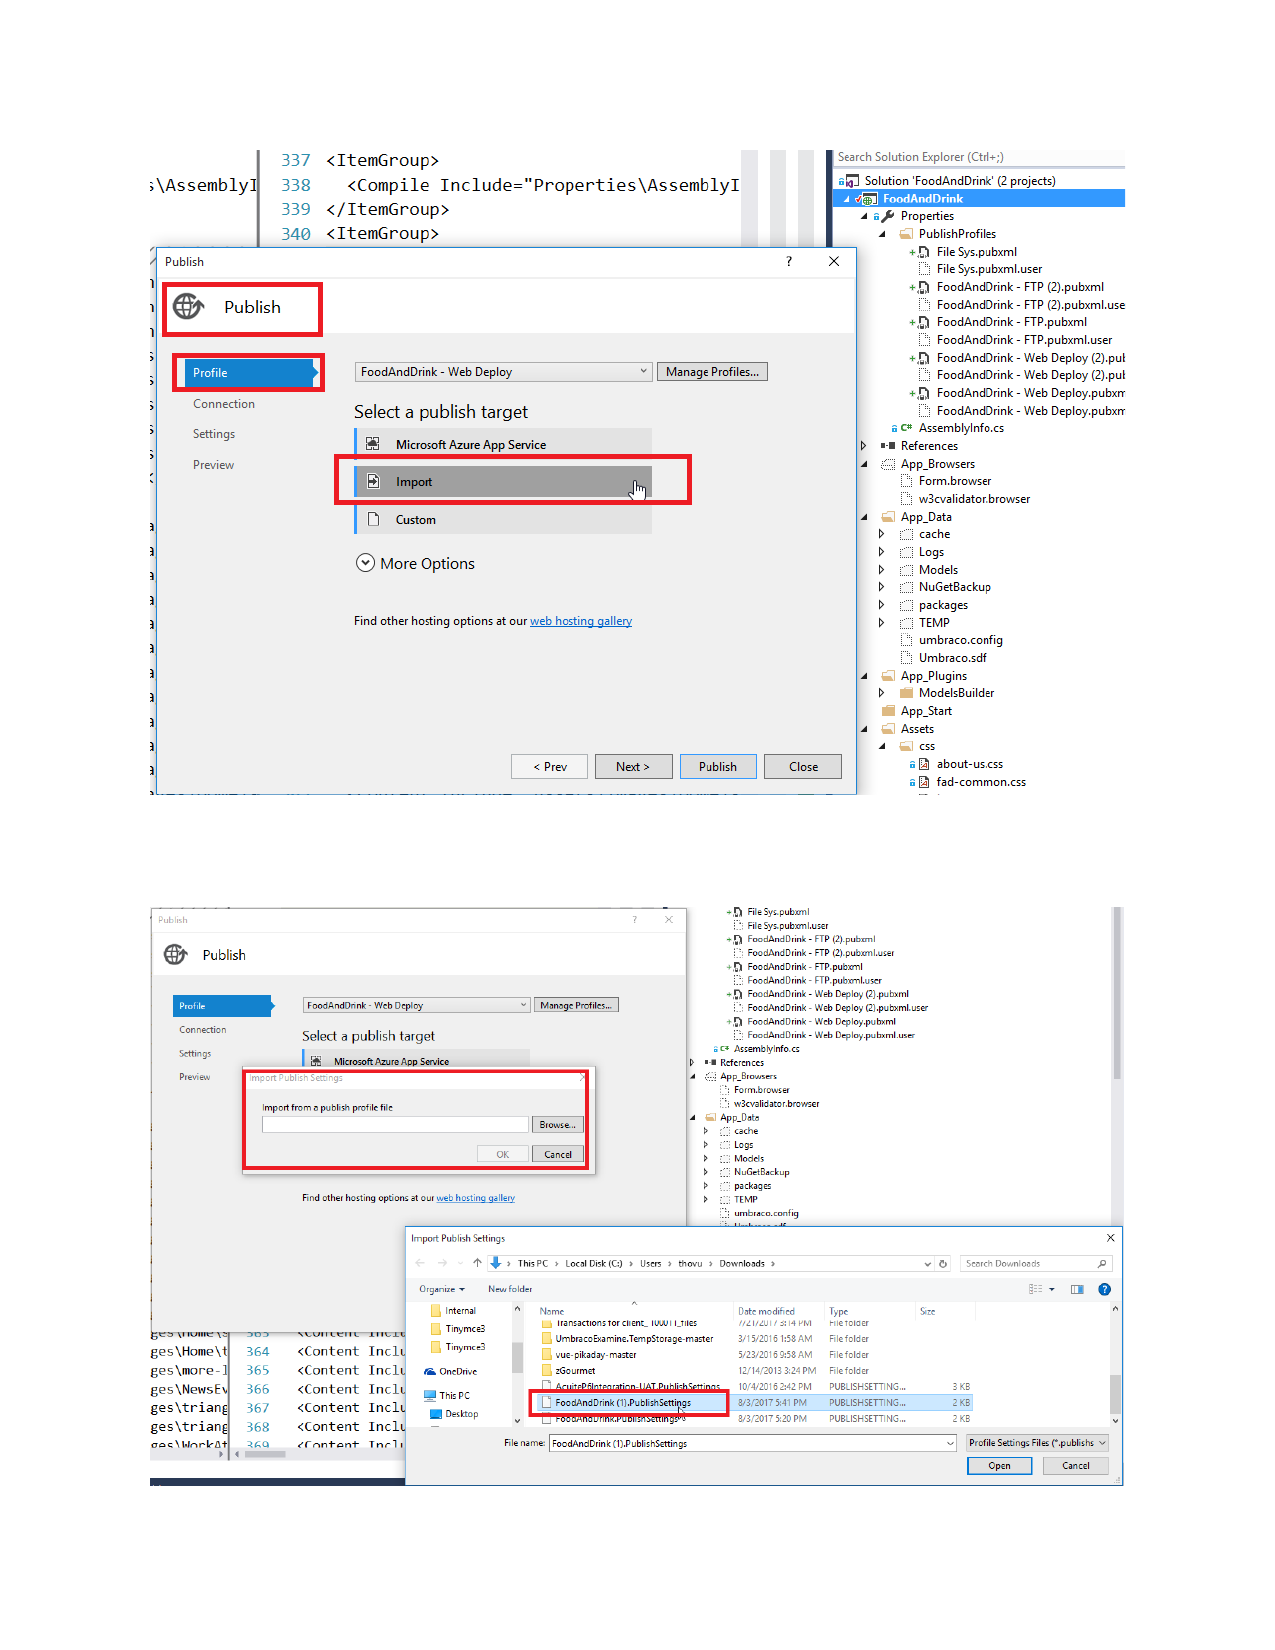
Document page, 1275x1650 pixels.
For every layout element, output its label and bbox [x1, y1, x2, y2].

picture [150, 907, 1124, 1486]
picture [150, 150, 1125, 795]
